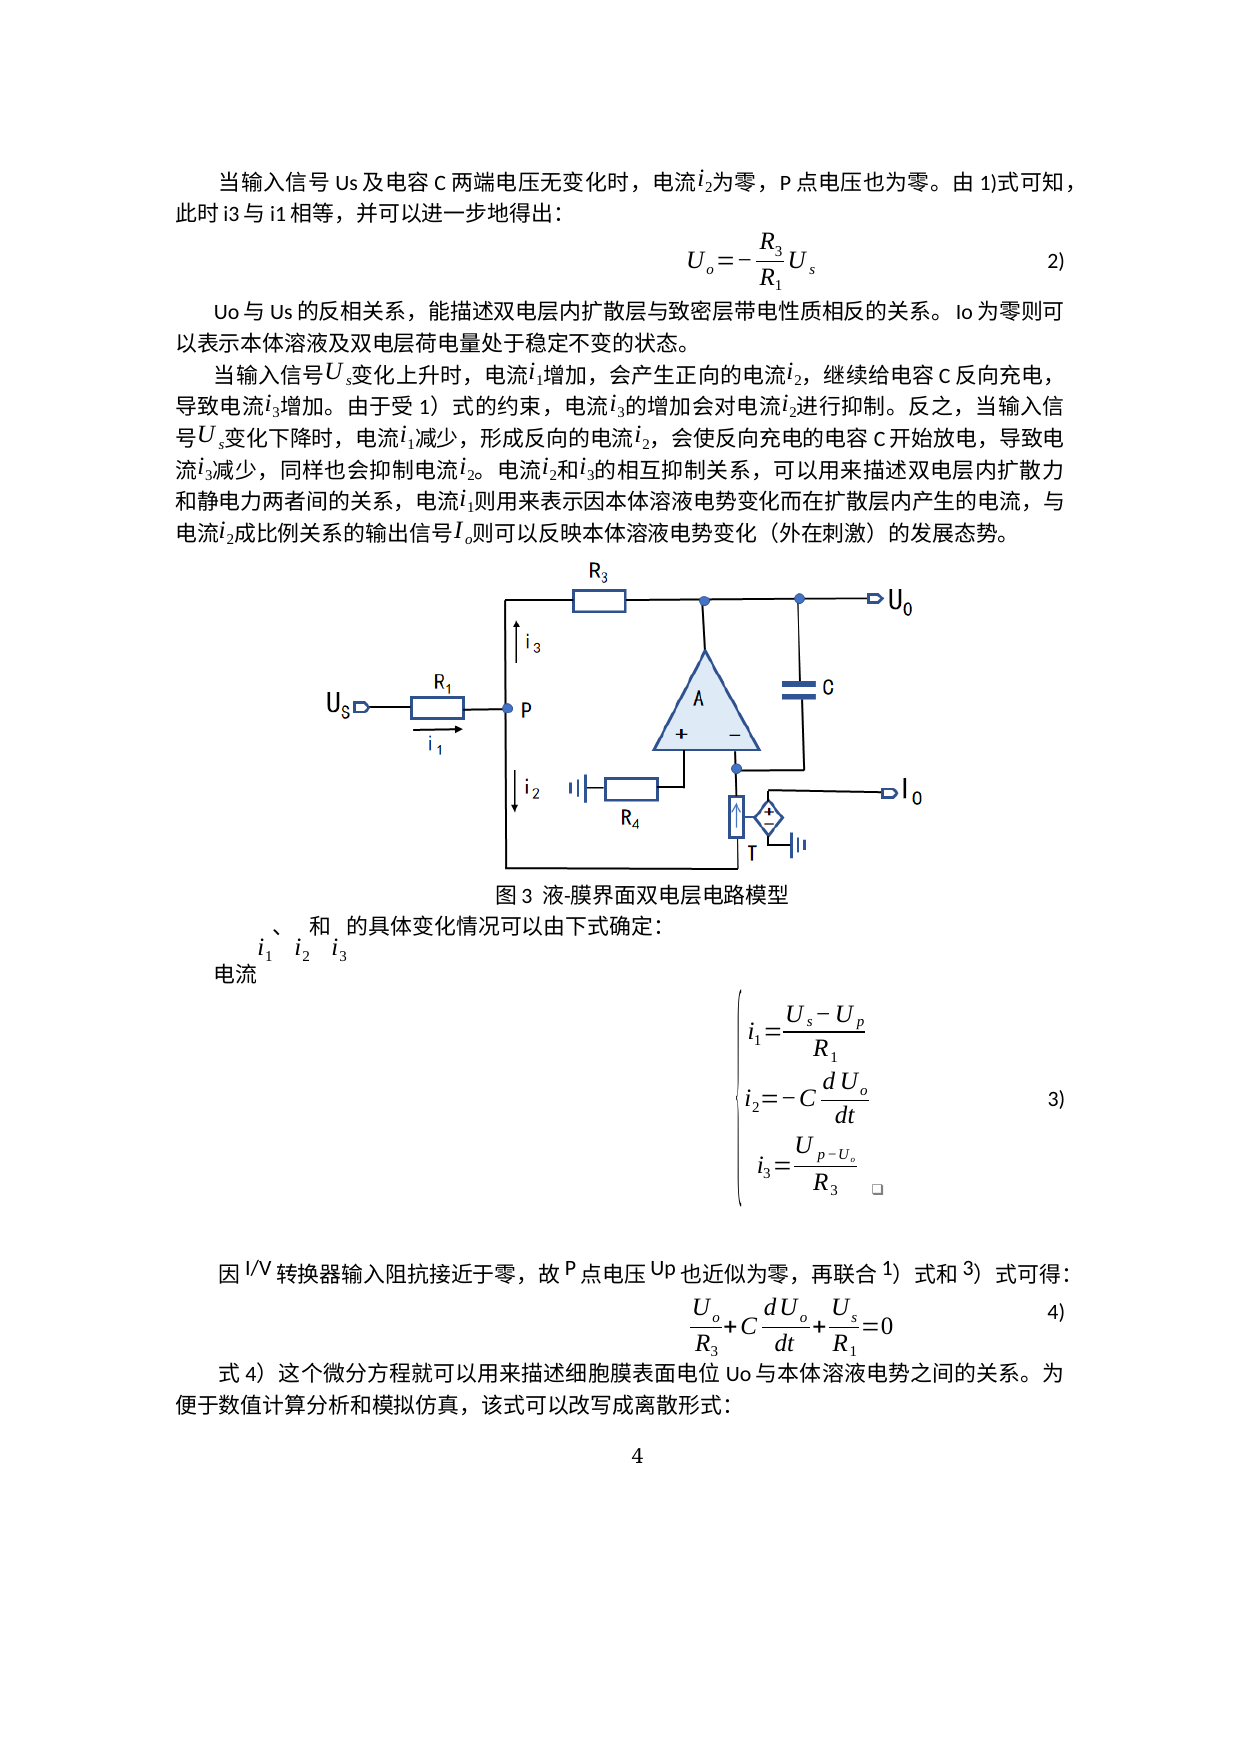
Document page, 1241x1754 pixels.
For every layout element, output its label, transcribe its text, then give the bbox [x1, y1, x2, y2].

text 因I/V转换器输入阻抗接近于零，故P点电压Up也近似为零，再联合1）式和3）式可得： [175, 1209, 1065, 1289]
text Uo与Us的反相关系，能描述双电层内扩散层与致密层带电性质相反的关系。Io为零则可以表示本体溶液及双电层荷电量处于稳定不变的状态。 [175, 294, 1065, 358]
text 4) [175, 1289, 1065, 1356]
text 2) [175, 228, 1065, 294]
text 图3 液-膜界面双电层电路模型 [175, 878, 1065, 909]
text 电流、和的具体变化情况可以由下式确定： [175, 909, 1065, 989]
text 式4）这个微分方程就可以用来描述细胞膜表面电位Uo与本体溶液电势之间的关系。为便于数值计算分析和模拟仿真，该式可以改写成离散形式： [175, 1356, 1065, 1419]
text 当输入信号Us及电容C两端电压无变化时，电流为零，P点电压也为零。由1)式可知，此时i3与i1相等，并可以进一步地得出： [175, 164, 1065, 228]
text 3) [175, 989, 1065, 1209]
text 当输入信号变化上升时，电流增加，会产生正向的电流，继续给电容C反向充电，导致电流增加。由于受1）式的约束，电流的增加会对电流进行抑制。反之，当输入信号变化下降时，电流减少，形成反向的电流，会使反向充电的电容C开始放电，导致电流减少，同样也会抑制电流。电流和的相互抑制关系，可以用来描述双电层内扩散力和静电力两者间的关系，电流则用来表示因本体溶液电势变化而在扩散层内产生的电流，与电流成比例关系的输出信号则可以反映本体溶液电势变化（外在刺激）的发展态势。 [175, 358, 1065, 548]
picture [307, 547, 933, 878]
